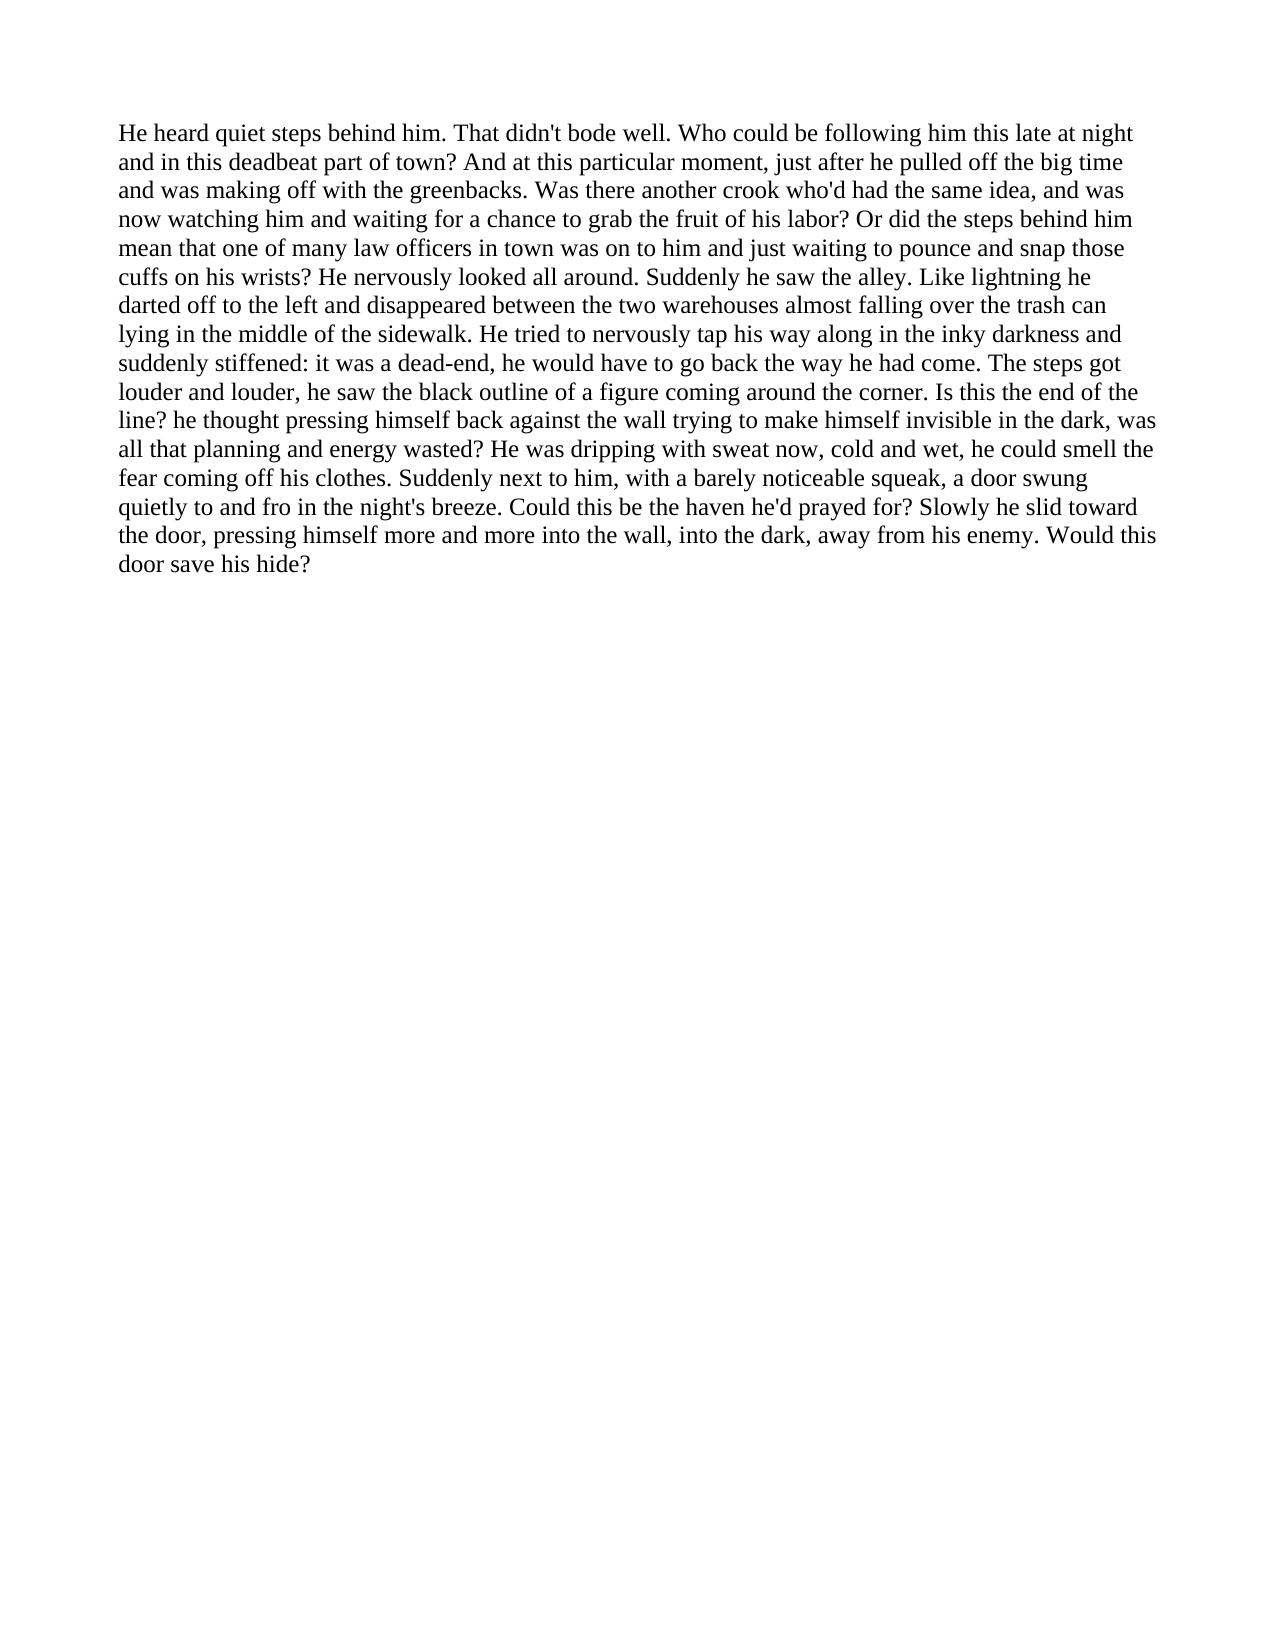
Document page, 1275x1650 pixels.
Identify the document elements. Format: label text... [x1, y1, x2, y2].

text He heard quiet steps behind him. That didn't bode well. Who could be following him this late at night and in this deadbeat part of town? And at this particular moment, just after he pulled off the big time and was making off with the greenbacks. Was there another crook who'd had the same idea, and was now watching him and waiting for a chance to grab the fruit of his labor? Or did the steps behind him mean that one of many law officers in town was on to him and just waiting to pounce and snap those cuffs on his wrists? He nervously looked all around. Suddenly he saw the alley. Like lightning he darted off to the left and disappeared between the two warehouses almost falling over the trash can lying in the middle of the sidewalk. He tried to nervously tap his way along in the inky darkness and suddenly stiffened: it was a dead-end, he would have to go back the way he had come. The steps got louder and louder, he saw the black outline of a figure coming around the corner. Is this the end of the line? he thought pressing himself back against the wall trying to make himself invisible in the dark, was all that planning and energy wasted? He was dripping with sweat now, cold and wet, he could smell the fear coming off his clothes. Suddenly next to him, with a barely noticeable squeak, a door swung quietly to and fro in the night's breeze. Could this be the haven he'd prayed for? Slowly he slid toward the door, pressing himself more and more into the wall, into the dark, away from his enemy. Would this door save his hide? [118, 118, 1157, 578]
